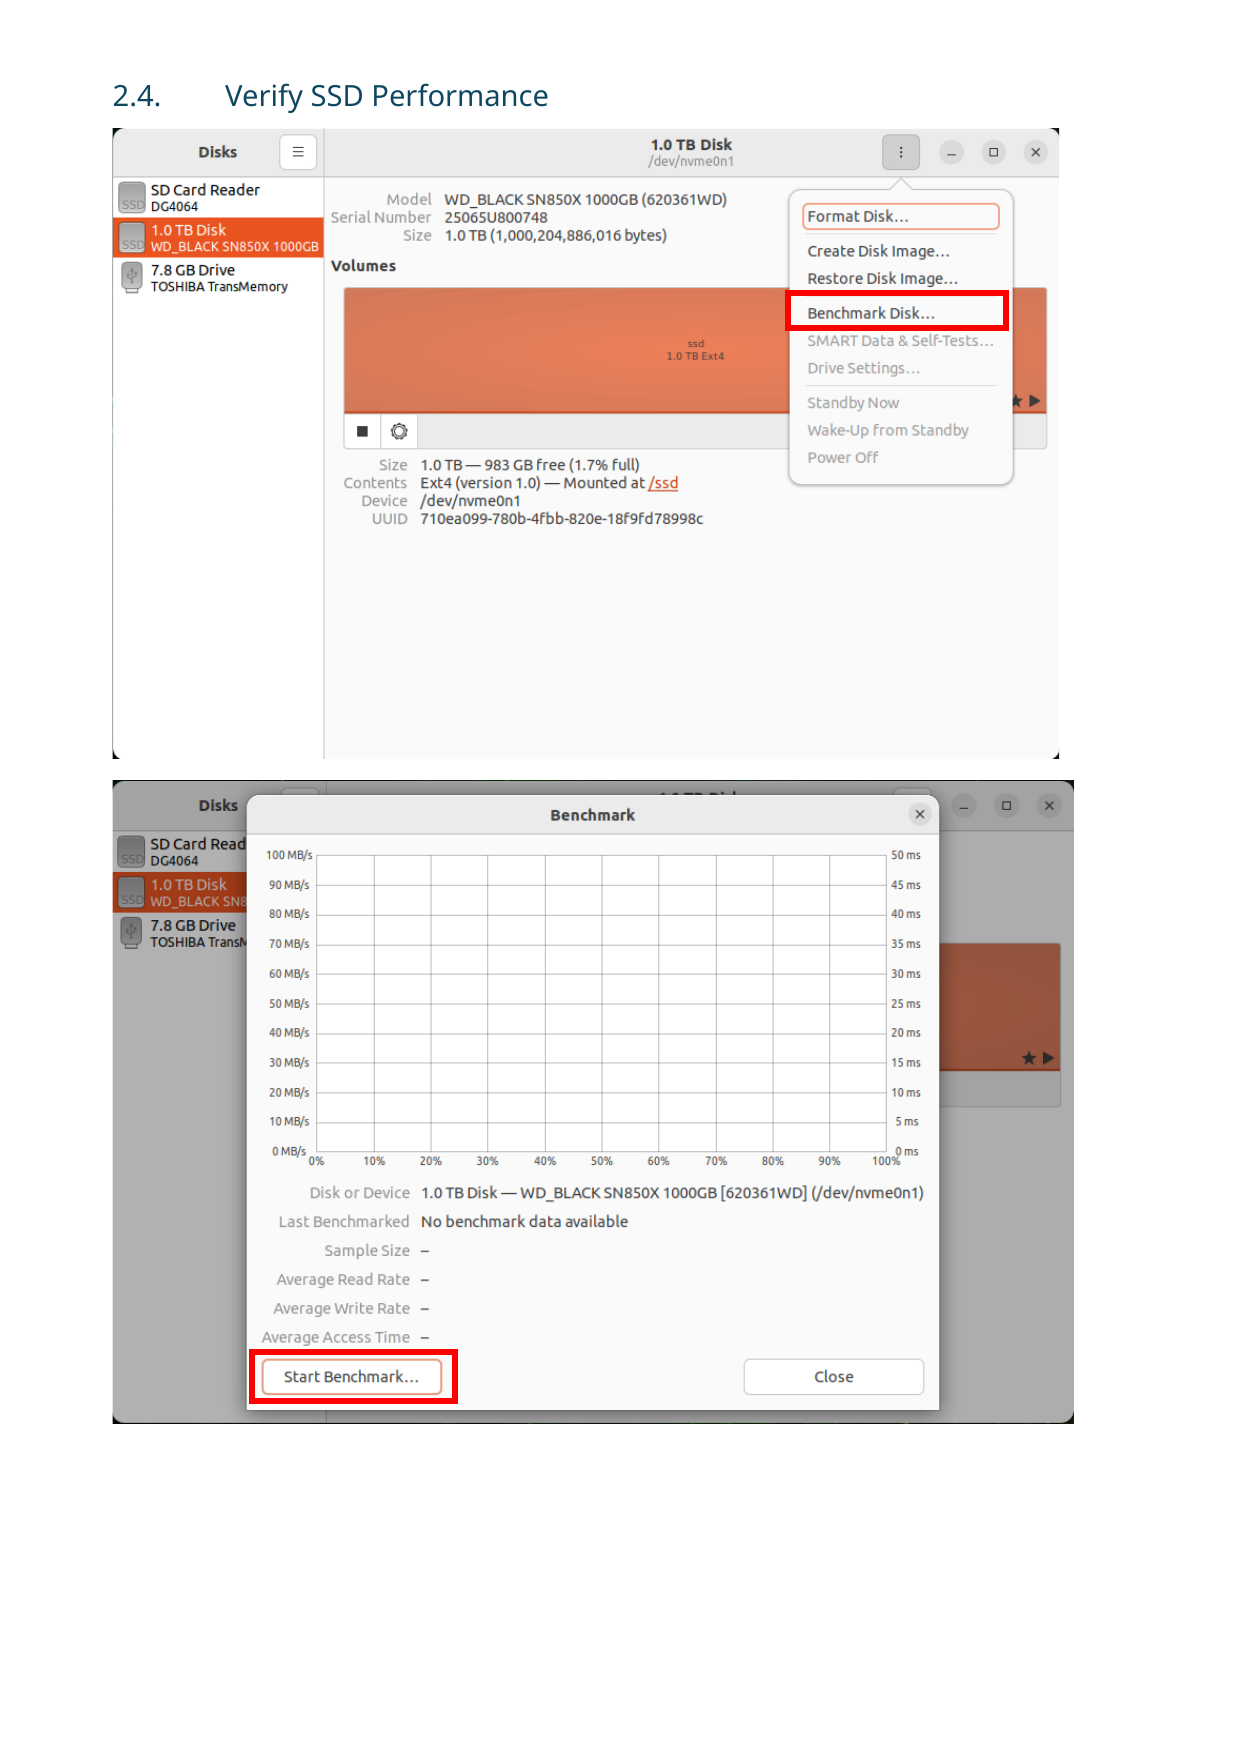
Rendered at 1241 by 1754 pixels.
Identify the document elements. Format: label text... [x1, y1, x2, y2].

subtitle Verify SSD Performance [112, 75, 1165, 115]
picture [112, 128, 1060, 759]
picture [112, 780, 1074, 1424]
